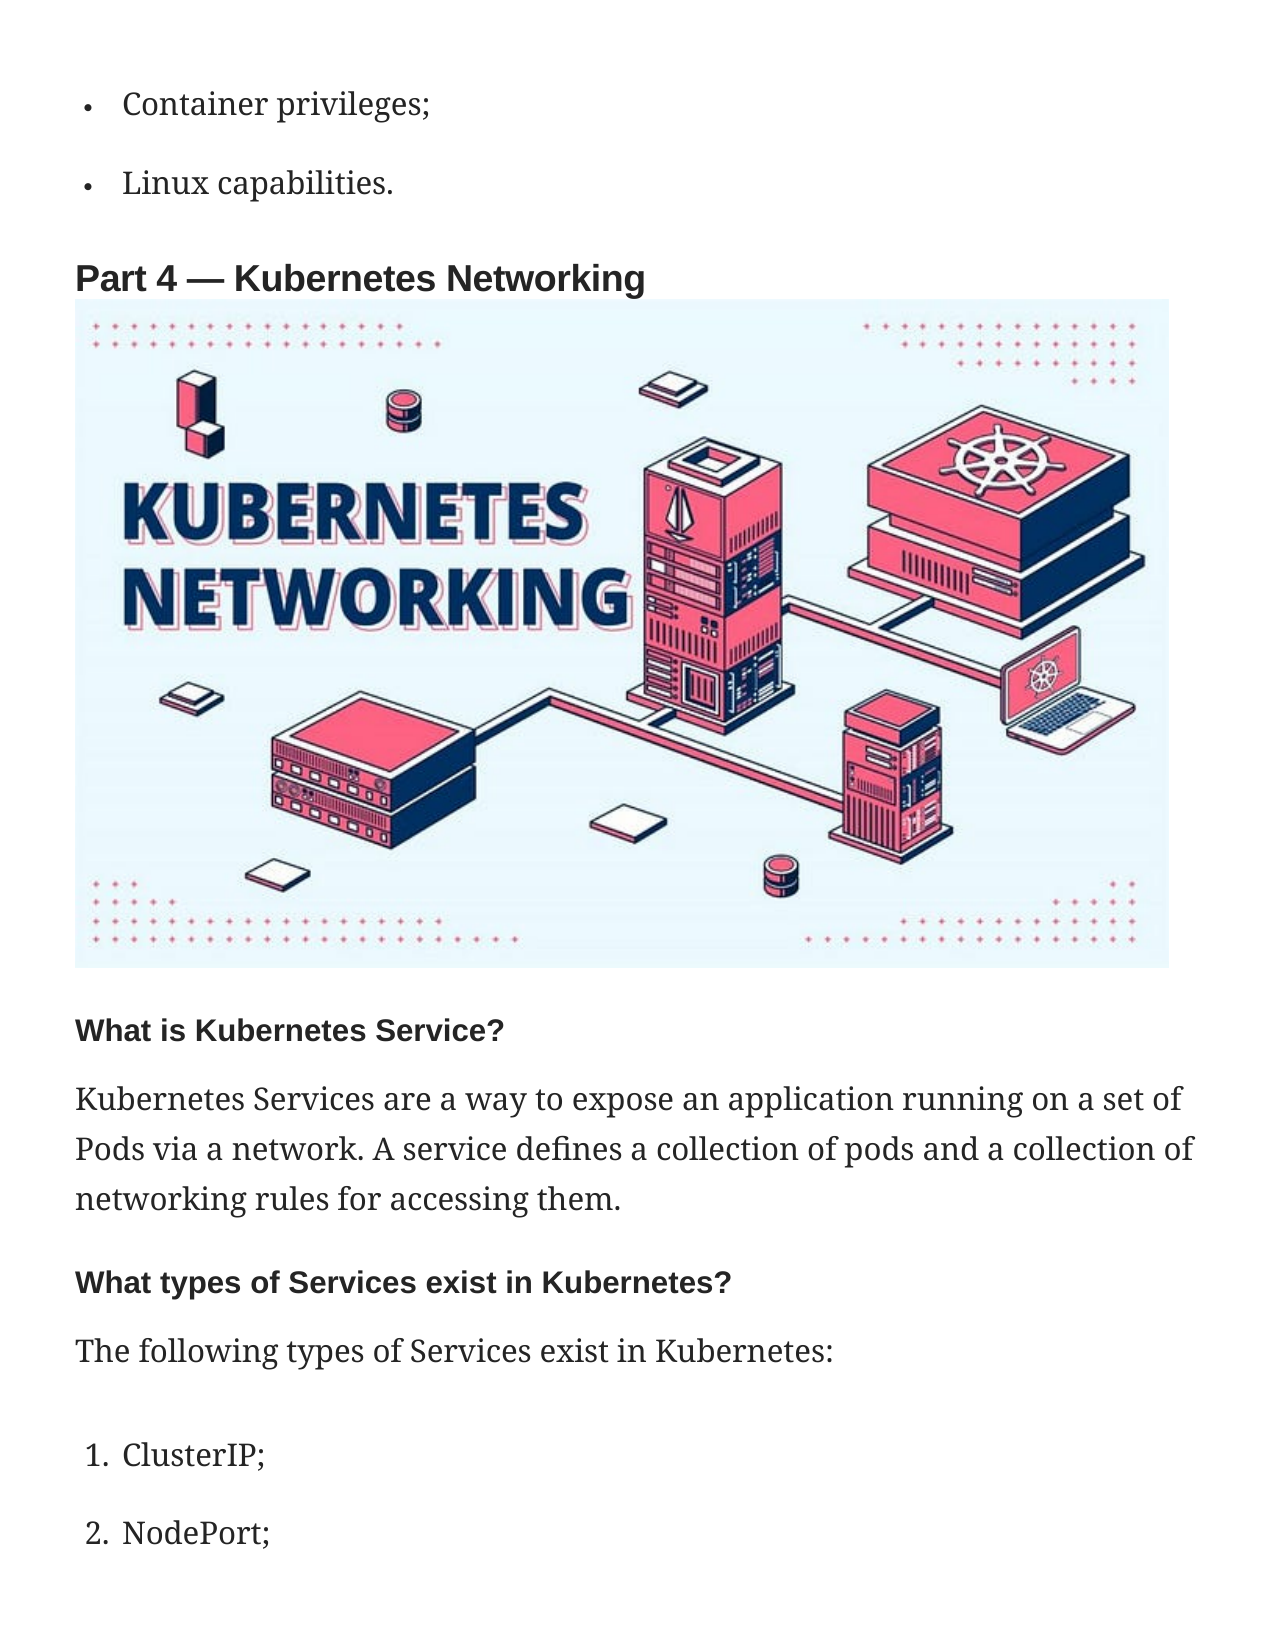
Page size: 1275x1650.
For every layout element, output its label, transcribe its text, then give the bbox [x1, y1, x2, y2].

text The following types of Services exist in Kubernetes: [75, 1322, 1200, 1372]
picture [75, 299, 1169, 968]
text What is Kubernetes Service? [75, 1011, 1200, 1048]
list NodePort; [84, 1504, 1200, 1554]
list Linux capabilities. [84, 153, 1200, 203]
list ClusterIP; [84, 1425, 1200, 1475]
text Kubernetes Services are a way to expose an application running on a set of Pods via a network. A service defines a collection of pods and a collection of networking rules for accessing them. [75, 1070, 1200, 1220]
text Part 4 — Kubernetes Networking [75, 252, 1200, 299]
list Container privileges; [84, 75, 1200, 125]
text What types of Services exist in Kubernetes? [75, 1263, 1200, 1300]
